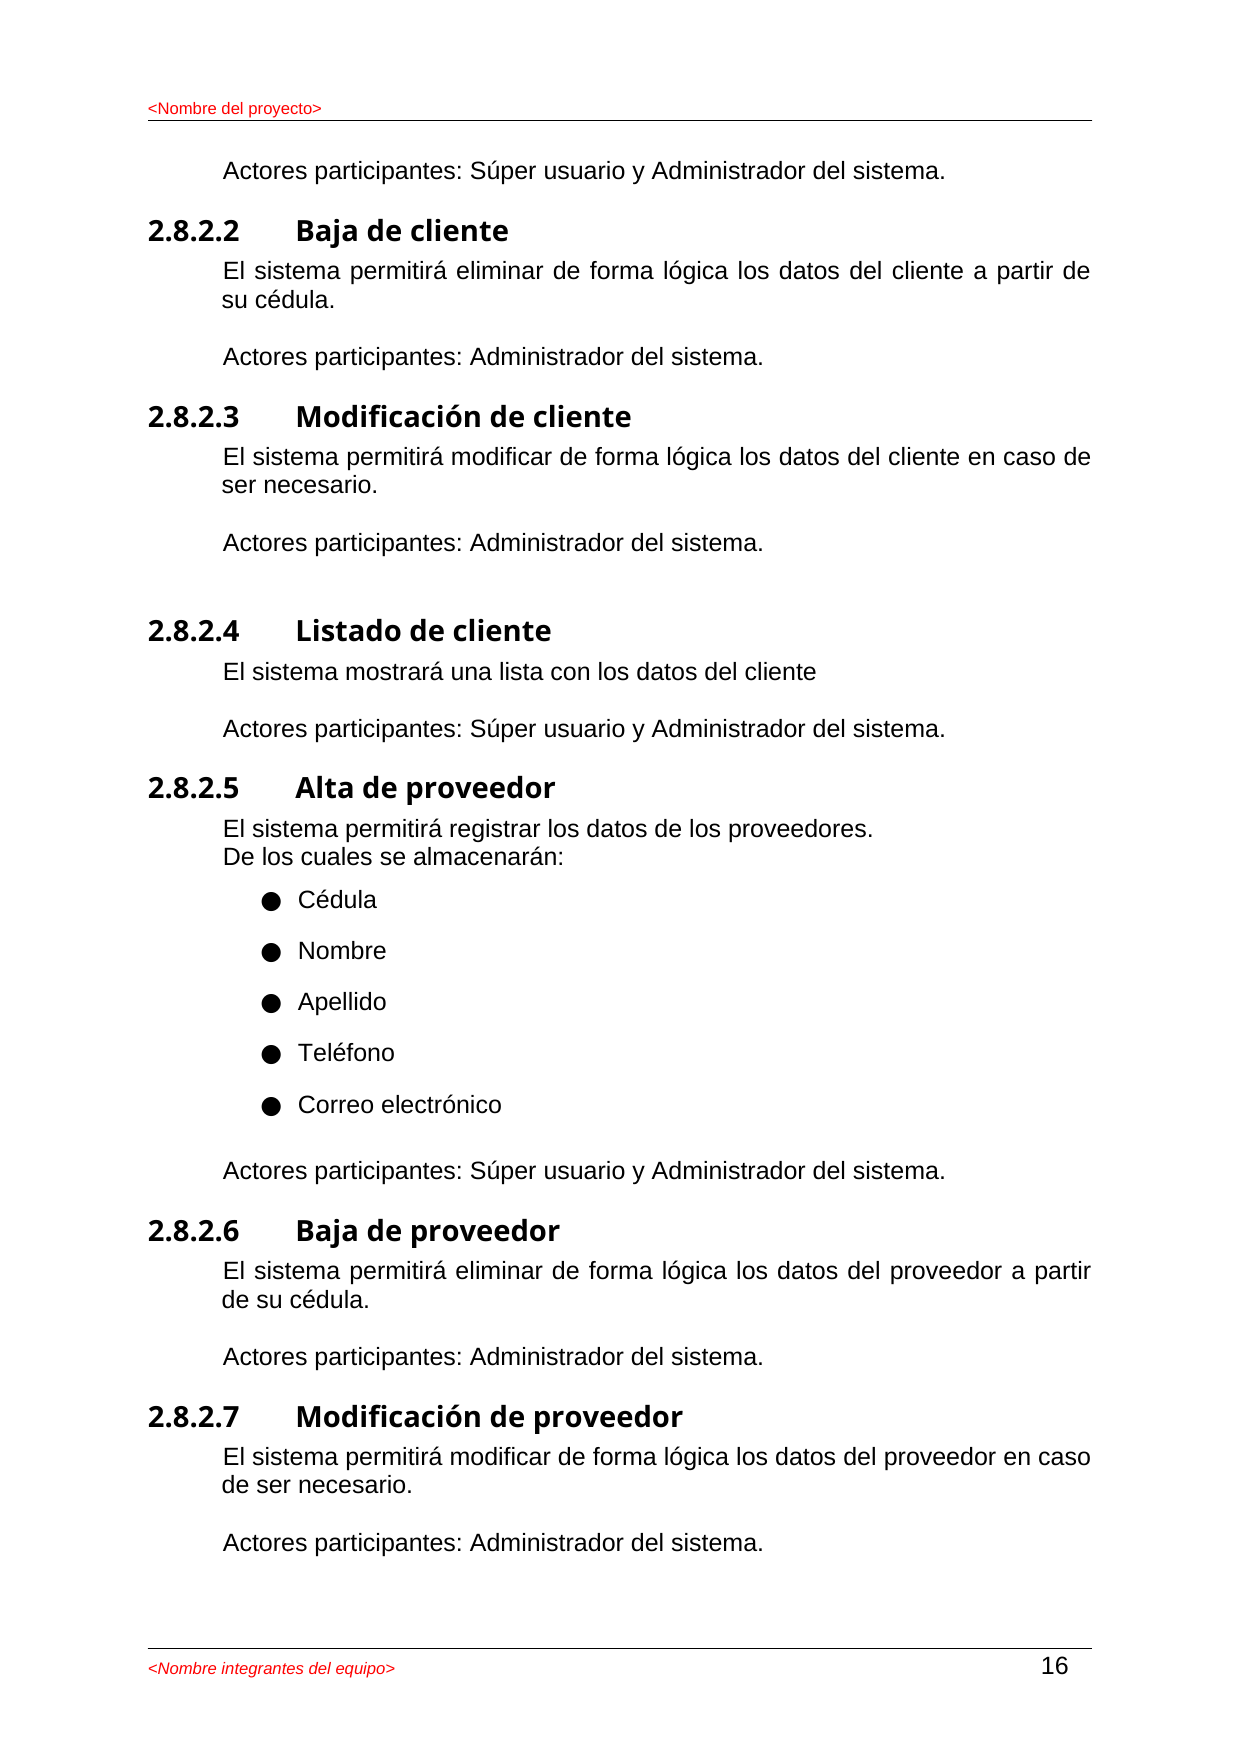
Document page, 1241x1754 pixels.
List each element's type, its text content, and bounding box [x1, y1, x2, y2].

subtitle Listado de cliente [148, 611, 1092, 650]
text Actores participantes: Súper usuario y Administrador del sistema. [148, 156, 1092, 185]
subtitle Alta de proveedor [148, 768, 1092, 807]
list Correo electrónico [260, 1076, 1092, 1127]
list Teléfono [260, 1025, 1092, 1076]
subtitle Modificación de proveedor [148, 1396, 1092, 1436]
text El sistema permitirá eliminar de forma lógica los datos del proveedor a partir de su cédula. [221, 1256, 1092, 1313]
text El sistema permitirá eliminar de forma lógica los datos del cliente a partir de su cédula. [221, 256, 1092, 313]
text El sistema mostrará una lista con los datos del cliente [148, 656, 1092, 685]
text Actores participantes: Administrador del sistema. [148, 1342, 1092, 1371]
text Actores participantes: Súper usuario y Administrador del sistema. [148, 714, 1092, 743]
text Actores participantes: Administrador del sistema. [148, 1528, 1092, 1557]
text Actores participantes: Súper usuario y Administrador del sistema. [148, 1156, 1092, 1185]
text Actores participantes: Administrador del sistema. [148, 342, 1092, 371]
text El sistema permitirá registrar los datos de los proveedores. [148, 814, 1092, 842]
text El sistema permitirá modificar de forma lógica los datos del cliente en caso de ser necesario. [221, 442, 1092, 499]
subtitle Baja de cliente [148, 210, 1092, 249]
text Actores participantes: Administrador del sistema. [148, 528, 1092, 557]
subtitle Baja de proveedor [148, 1210, 1092, 1249]
text De los cuales se almacenarán: [148, 842, 1092, 871]
list Nombre [260, 922, 1092, 974]
text El sistema permitirá modificar de forma lógica los datos del proveedor en caso de ser necesario. [221, 1442, 1092, 1499]
list Cédula [260, 871, 1092, 922]
list Apellido [260, 974, 1092, 1025]
subtitle Modificación de cliente [148, 396, 1092, 436]
